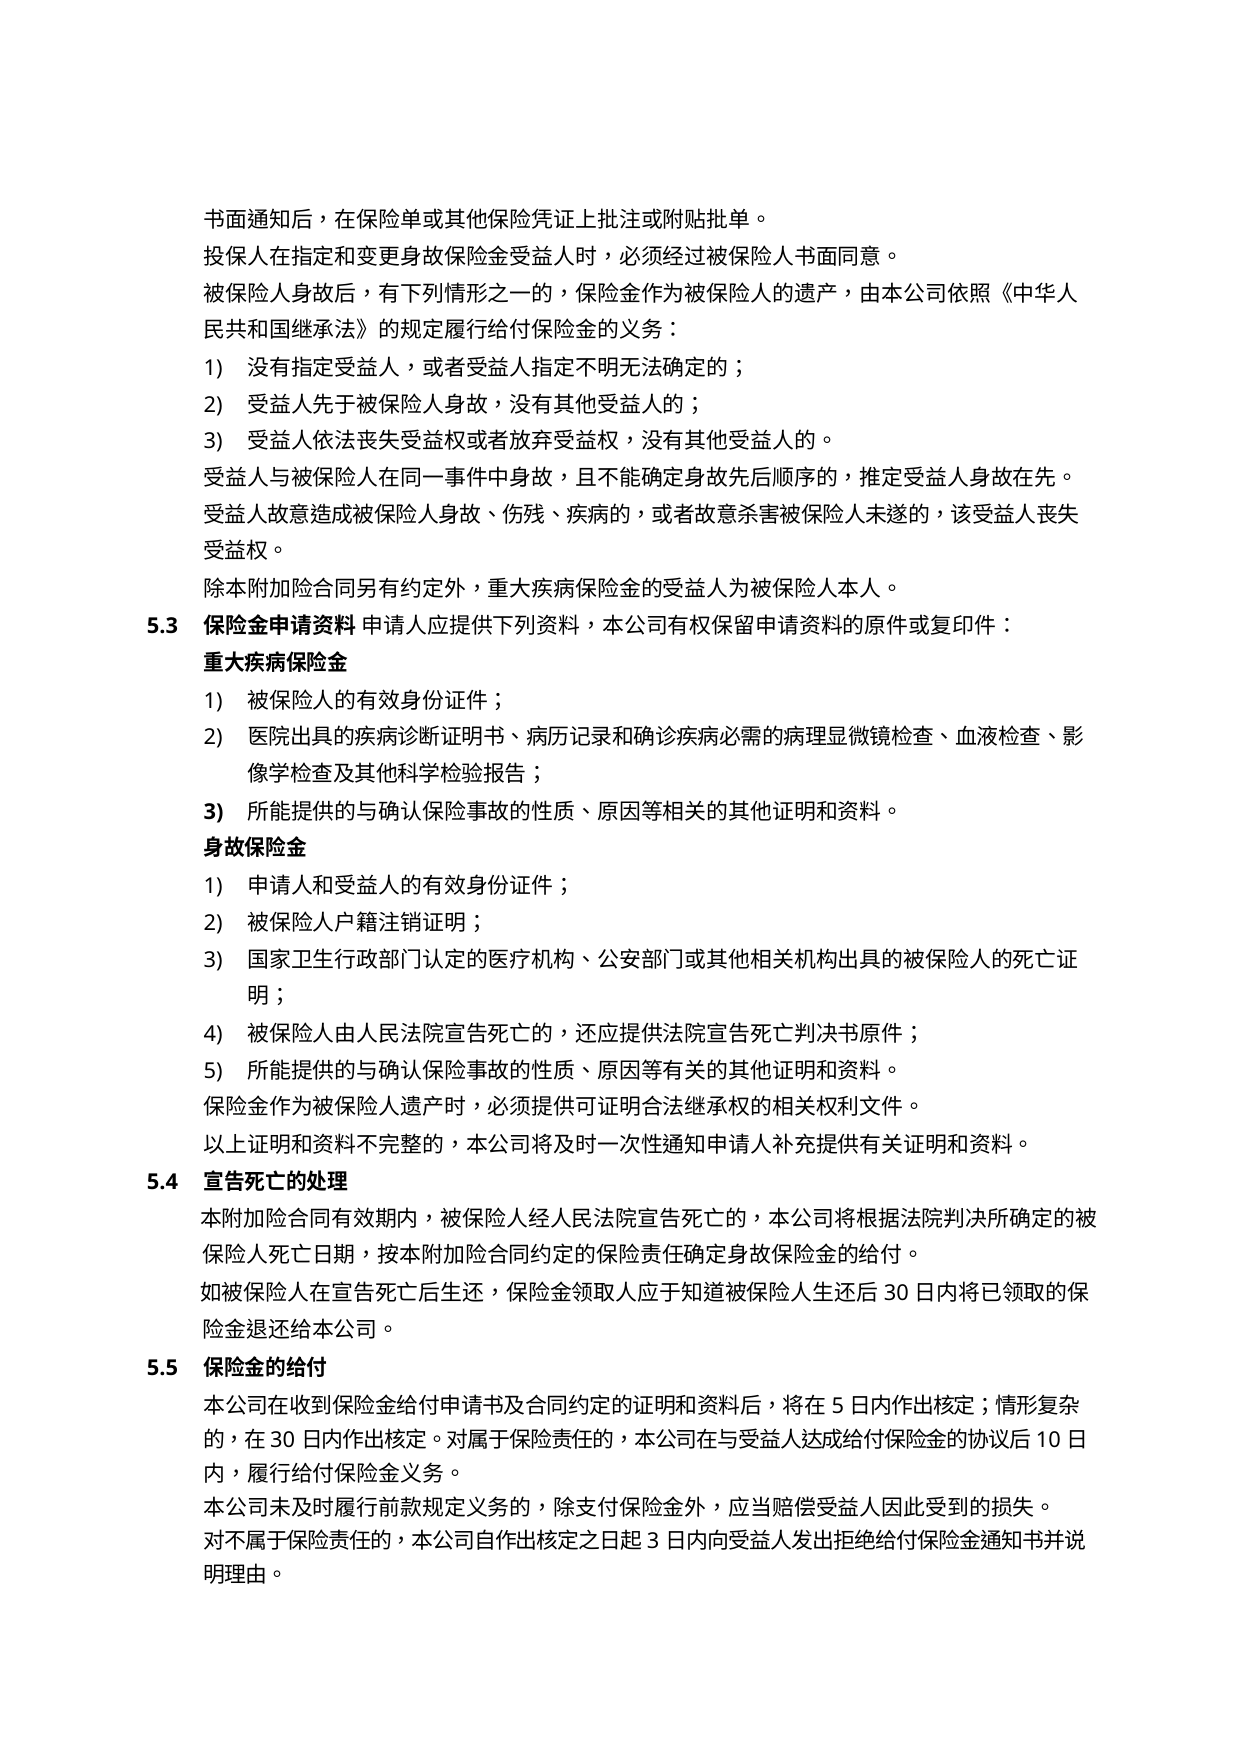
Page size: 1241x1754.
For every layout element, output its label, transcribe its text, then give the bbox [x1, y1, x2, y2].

text 本公司未及时履行前款规定义务的，除支付保险金外，应当赔偿受益人因此受到的损失。 [203, 1492, 1105, 1522]
text 对不属于保险责任的，本公司自作出核定之日起 3 日内向受益人发出拒绝给付保险金通知书并说明理由。 [203, 1526, 1094, 1589]
list 保险金申请资料 申请人应提供下列资料，本公司有权保留申请资料的原件或复印件： 重大疾病保险金 [147, 610, 1025, 676]
list 没有指定受益人，或者受益人指定不明无法确定的； [203, 352, 1105, 382]
list 受益人先于被保险人身故，没有其他受益人的； [203, 389, 1105, 419]
list 所能提供的与确认保险事故的性质、原因等有关的其他证明和资料。 保险金作为被保险人遗产时，必须提供可证明合法继承权的相关权利文件。 [203, 1055, 926, 1121]
text 投保人在指定和变更身故保险金受益人时，必须经过被保险人书面同意。 [203, 241, 1105, 271]
list 医院出具的疾病诊断证明书、病历记录和确诊疾病必需的病理显微镜检查、血液检查、影像学检查及其他科学检验报告； [203, 721, 1094, 788]
text 受益人与被保险人在同一事件中身故，且不能确定身故先后顺序的，推定受益人身故在先。受益人故意造成被保险人身故、伤残、疾病的，或者故意杀害被保险人未遂的，该受益人丧失受益权。 [203, 462, 1094, 565]
subtitle 保险金的给付 [147, 1352, 1105, 1382]
subtitle 宣告死亡的处理 [147, 1166, 1105, 1196]
list 被保险人户籍注销证明； [203, 907, 1105, 937]
list 受益人依法丧失受益权或者放弃受益权，没有其他受益人的。 [203, 425, 1105, 455]
list 所能提供的与确认保险事故的性质、原因等相关的其他证明和资料。身故保险金 [203, 796, 904, 862]
text 本附加险合同有效期内，被保险人经人民法院宣告死亡的，本公司将根据法院判决所确定的被保险人死亡日期，按本附加险合同约定的保险责任确定身故保险金的给付。 [200, 1202, 1099, 1269]
list 申请人和受益人的有效身份证件； [203, 871, 1105, 900]
text 被保险人身故后，有下列情形之一的，保险金作为被保险人的遗产，由本公司依照《中华人民共和国继承法》的规定履行给付保险金的义务： [203, 277, 1100, 344]
list 国家卫生行政部门认定的医疗机构、公安部门或其他相关机构出具的被保险人的死亡证明； [203, 943, 1079, 1010]
text 以上证明和资料不完整的，本公司将及时一次性通知申请人补充提供有关证明和资料。 [203, 1129, 1105, 1159]
text 书面通知后，在保险单或其他保险凭证上批注或附贴批单。 [203, 204, 1105, 234]
text 本公司在收到保险金给付申请书及合同约定的证明和资料后，将在 5 日内作出核定；情形复杂 [203, 1390, 1105, 1420]
text 如被保险人在宣告死亡后生还，保险金领取人应于知道被保险人生还后 30 日内将已领取的保险金退还给本公司。 [200, 1277, 1099, 1343]
list 被保险人由人民法院宣告死亡的，还应提供法院宣告死亡判决书原件； [203, 1018, 1105, 1048]
text 除本附加险合同另有约定外，重大疾病保险金的受益人为被保险人本人。 [203, 573, 1105, 603]
text 的，在 30 日内作出核定。对属于保险责任的，本公司在与受益人达成给付保险金的协议后 10 日内，履行给付保险金义务。 [203, 1424, 1094, 1487]
list 被保险人的有效身份证件； [203, 684, 1105, 714]
